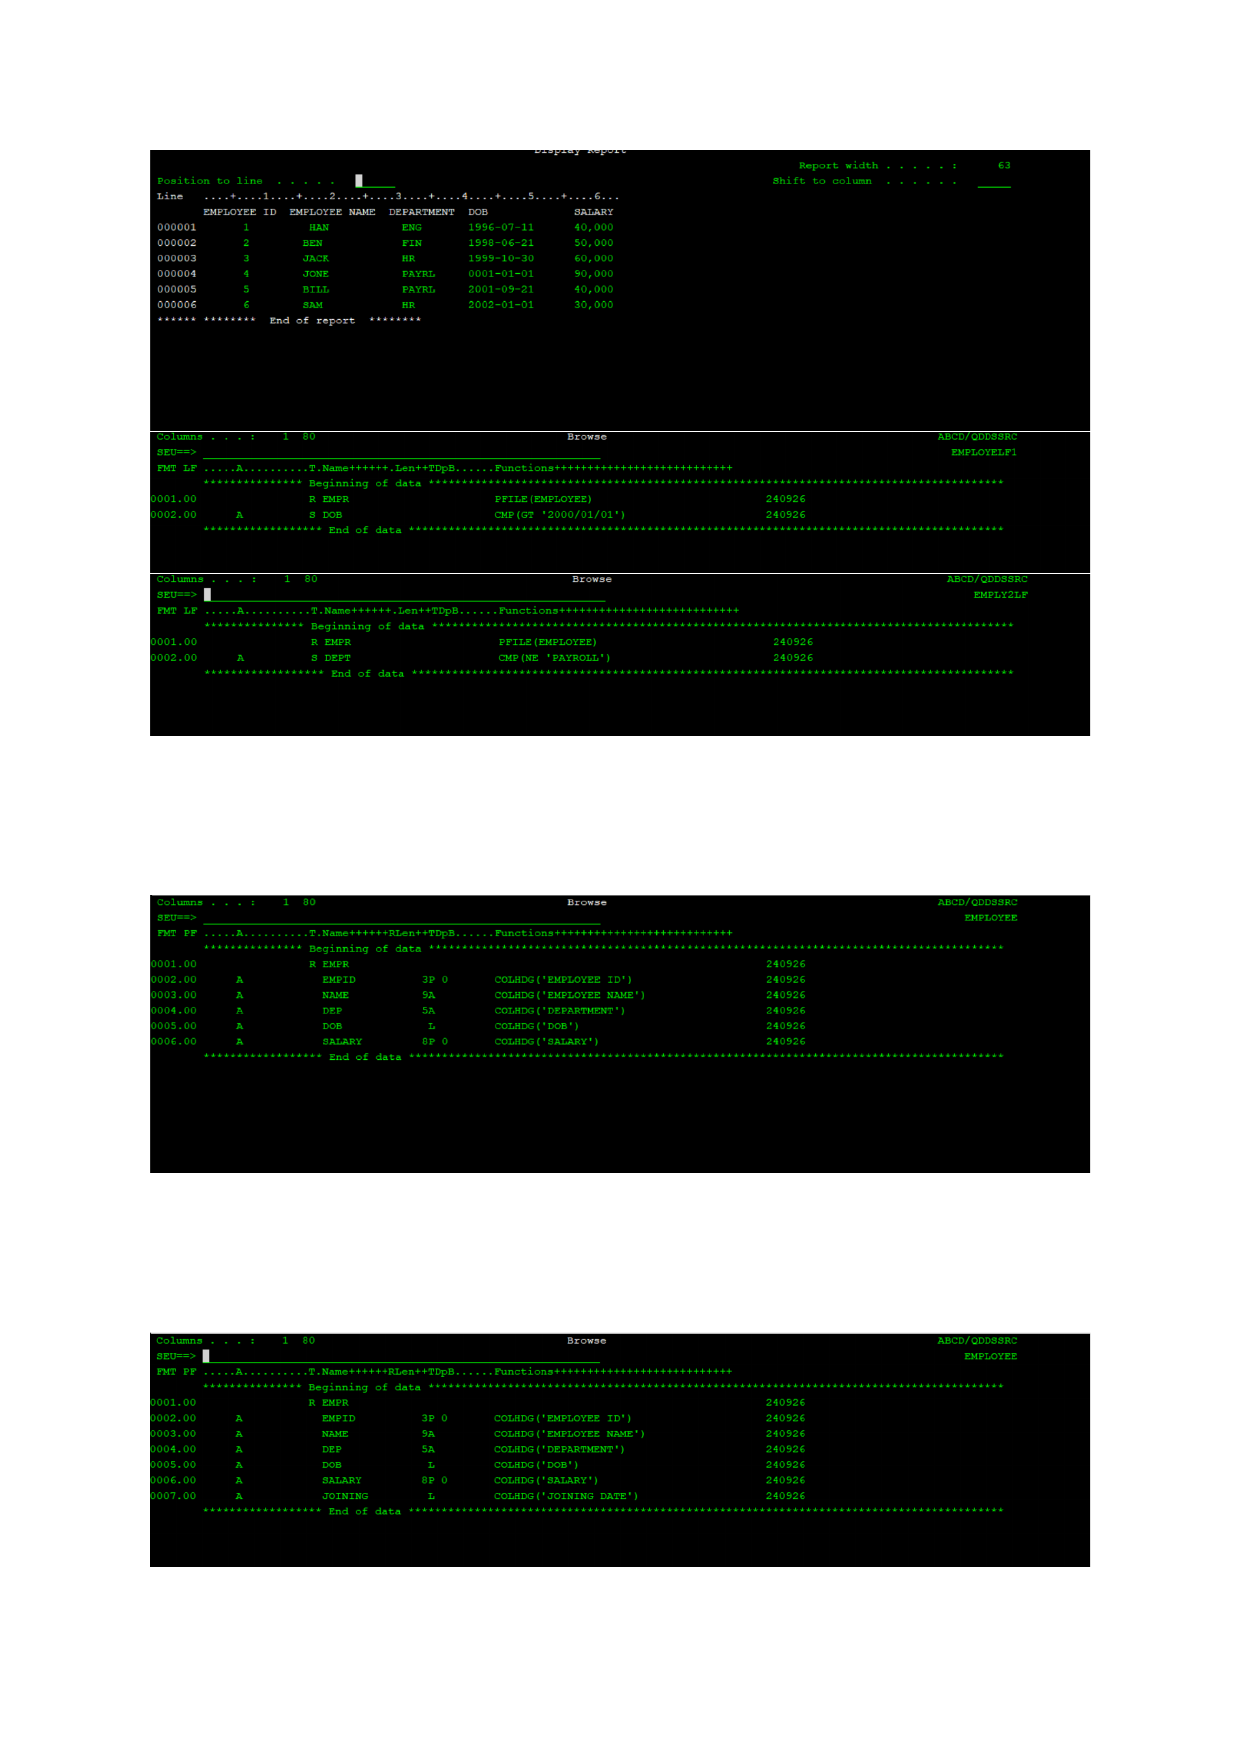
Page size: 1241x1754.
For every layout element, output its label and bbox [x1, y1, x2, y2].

picture [150, 1332, 1091, 1567]
picture [150, 895, 1091, 1173]
picture [150, 574, 1091, 736]
picture [150, 150, 1091, 431]
picture [150, 432, 1091, 573]
